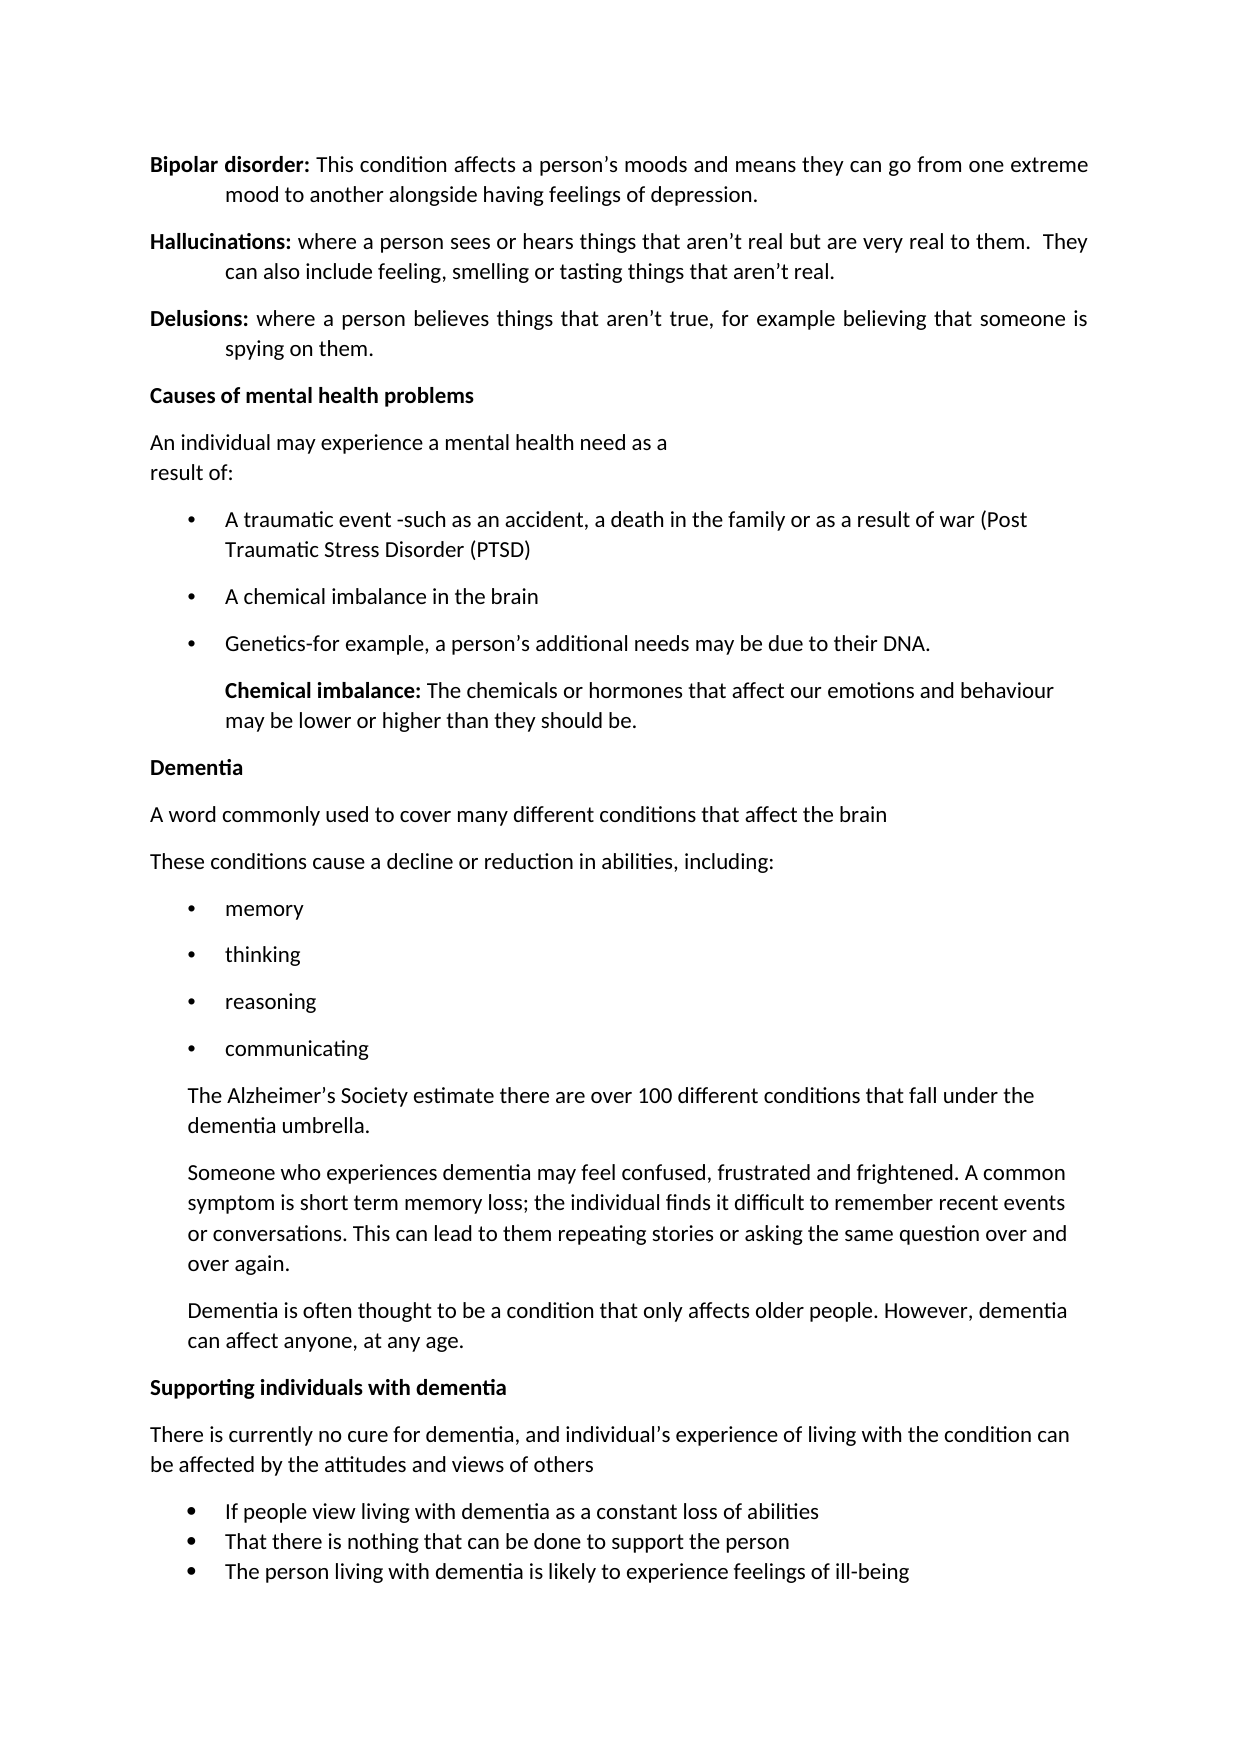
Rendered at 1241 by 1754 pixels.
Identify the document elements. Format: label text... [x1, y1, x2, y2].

list memory [187, 894, 1090, 922]
text Supporting individuals with dementia [150, 1373, 1090, 1401]
list reasoning [187, 987, 1090, 1016]
text A word commonly used to cover many different conditions that affect the brain [150, 800, 1090, 828]
text Dementia [150, 753, 1090, 781]
text Hallucinations: where a person sees or hears things that aren’t real but are very real to them. They can also include feeling, smelling or tasting things that aren’t real. [150, 227, 1090, 285]
text Bipolar disorder: This condition affects a person’s moods and means they can go from one extreme mood to another alongside having feelings of depression. [150, 150, 1090, 208]
list A chemical imbalance in the brain [187, 582, 1090, 610]
text Causes of mental health problems [150, 381, 1090, 409]
text These conditions cause a decline or reduction in abilities, including: [150, 847, 1090, 875]
text An individual may experience a mental health need as a result of: [150, 428, 1090, 486]
list The person living with dementia is likely to experience feelings of ill-being [187, 1557, 1090, 1585]
list A traumatic event -such as an accident, a death in the family or as a result of war (Post Traumatic Stress Disorder (PTSD) [187, 505, 1090, 563]
text There is currently no cure for dementia, and individual’s experience of living with the condition can be affected by the attitudes and views of others [150, 1420, 1090, 1478]
text Delusions: where a person believes things that aren’t true, for example believing that someone is spying on them. [150, 304, 1090, 362]
text Someone who experiences dementia may feel confused, frustrated and frightened. A common symptom is short term memory loss; the individual finds it difficult to remember recent events or conversations. This can lead to them repeating stories or asking the same question over and over again. [187, 1158, 1090, 1277]
list If people view living with dementia as a constant loss of abilities [187, 1497, 1090, 1525]
list Genetics-for example, a person’s additional needs may be due to their DNA. [187, 629, 1090, 657]
text Dementia is often thought to be a condition that only affects older people. However, dementia can affect anyone, at any age. [187, 1296, 1090, 1354]
list thinking [187, 941, 1090, 969]
text The Alzheimer’s Society estimate there are over 100 different conditions that fall under the dementia umbrella. [187, 1081, 1090, 1139]
text Chemical imbalance: The chemicals or hormones that affect our emotions and behaviour may be lower or higher than they should be. [225, 676, 1090, 734]
list That there is nothing that can be done to support the person [187, 1527, 1090, 1555]
list communicating [187, 1034, 1090, 1062]
